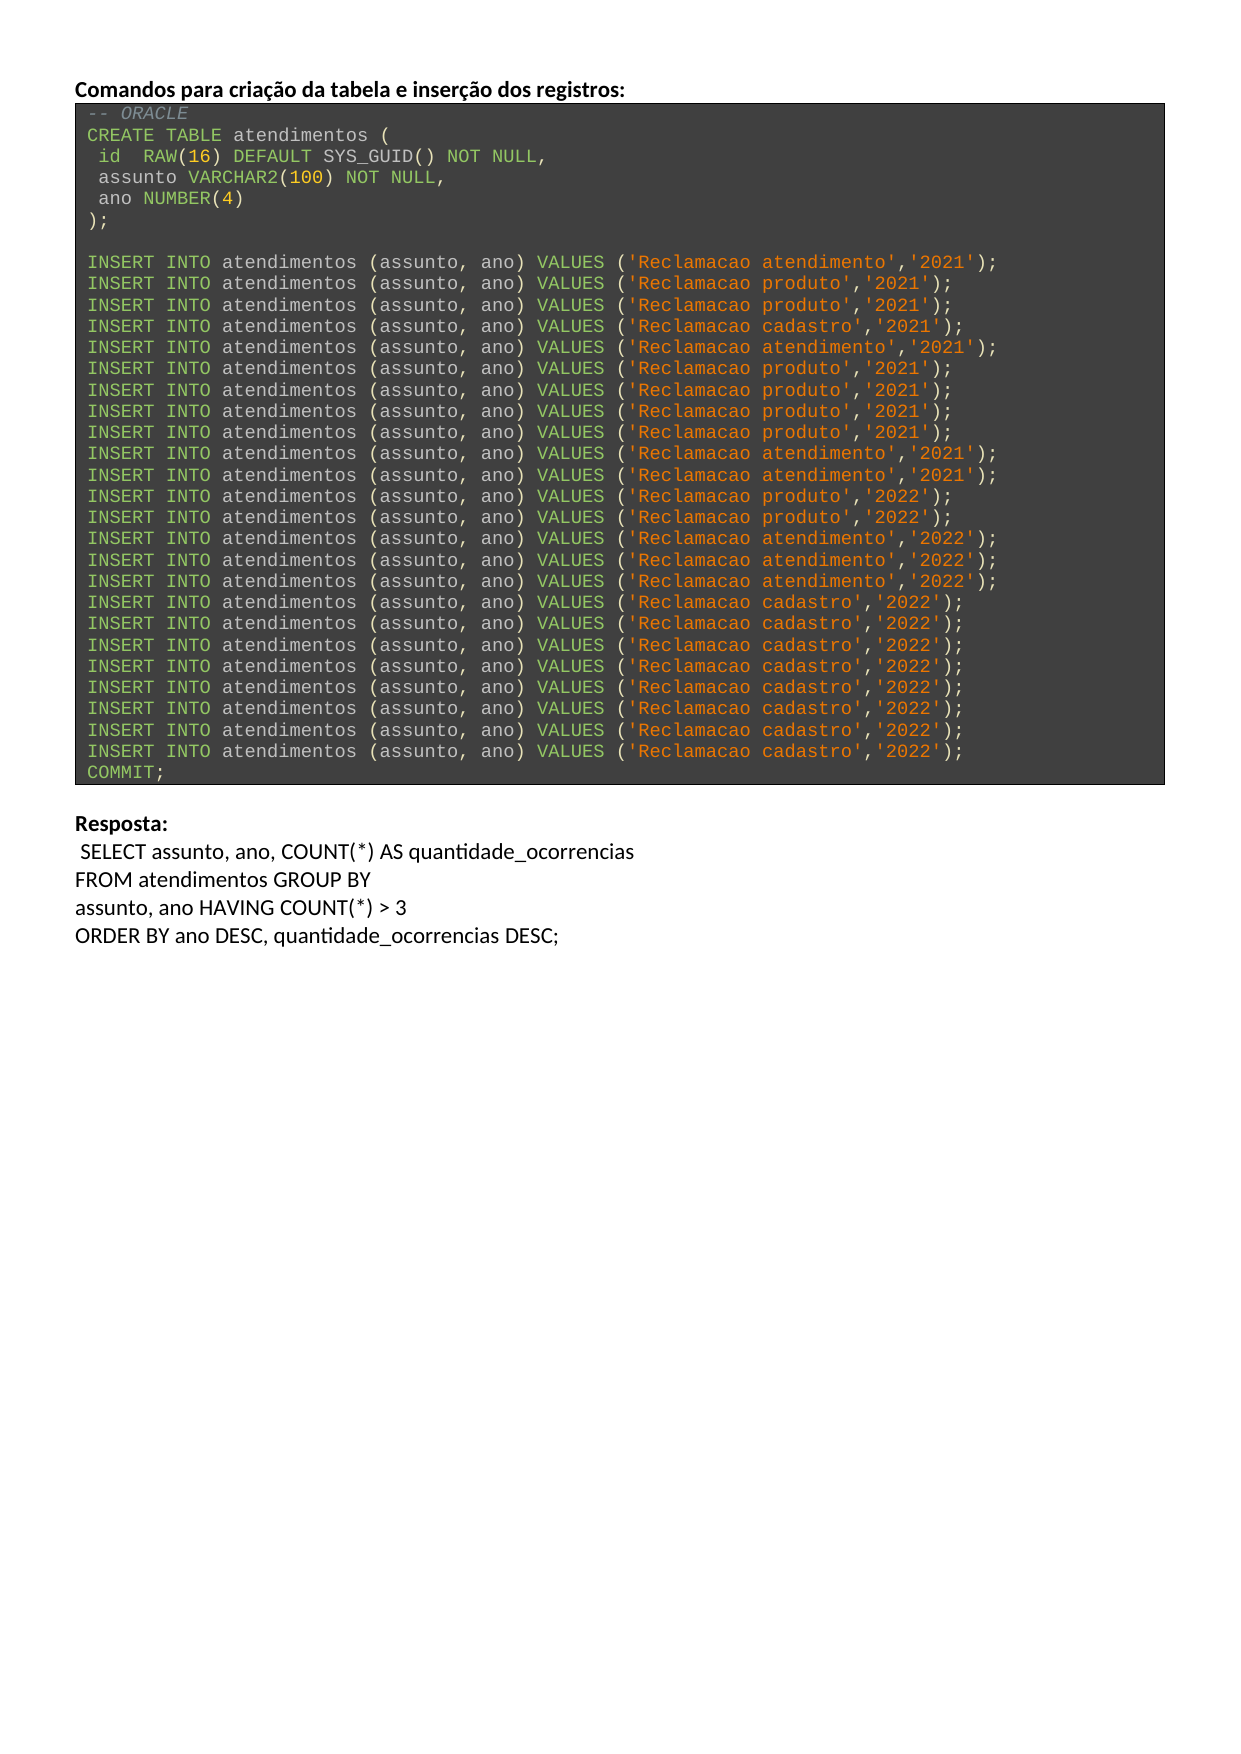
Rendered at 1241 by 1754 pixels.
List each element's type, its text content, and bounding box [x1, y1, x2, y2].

table_header -- ORACLE CREATE TABLE atendimentos ( id RAW(16) DEFAULT SYS_GUID() NOT NULL, assunto VARCHAR2(100) NOT NULL, ano NUMBER(4) ); INSERT INTO atendimentos (assunto, ano) VALUES ('Reclamacao atendimento','2021'); INSERT INTO atendimentos (assunto, ano) VALUES ('Reclamacao produto','2021'); INSERT INTO atendimentos (assunto, ano) VALUES ('Reclamacao produto','2021'); INSERT INTO atendimentos (assunto, ano) VALUES ('Reclamacao cadastro','2021'); INSERT INTO atendimentos (assunto, ano) VALUES ('Reclamacao atendimento','2021'); INSERT INTO atendimentos (assunto, ano) VALUES ('Reclamacao produto','2021'); INSERT INTO atendimentos (assunto, ano) VALUES ('Reclamacao produto','2021'); INSERT INTO atendimentos (assunto, ano) VALUES ('Reclamacao produto','2021'); INSERT INTO atendimentos (assunto, ano) VALUES ('Reclamacao produto','2021'); INSERT INTO atendimentos (assunto, ano) VALUES ('Reclamacao atendimento','2021'); INSERT INTO atendimentos (assunto, ano) VALUES ('Reclamacao atendimento','2021'); INSERT INTO atendimentos (assunto, ano) VALUES ('Reclamacao produto','2022'); INSERT INTO atendimentos (assunto, ano) VALUES ('Reclamacao produto','2022'); INSERT INTO atendimentos (assunto, ano) VALUES ('Reclamacao atendimento','2022'); INSERT INTO atendimentos (assunto, ano) VALUES ('Reclamacao atendimento','2022'); INSERT INTO atendimentos (assunto, ano) VALUES ('Reclamacao atendimento','2022'); INSERT INTO atendimentos (assunto, ano) VALUES ('Reclamacao cadastro','2022'); INSERT INTO atendimentos (assunto, ano) VALUES ('Reclamacao cadastro','2022'); INSERT INTO atendimentos (assunto, ano) VALUES ('Reclamacao cadastro','2022'); INSERT INTO atendimentos (assunto, ano) VALUES ('Reclamacao cadastro','2022'); INSERT INTO atendimentos (assunto, ano) VALUES ('Reclamacao cadastro','2022'); INSERT INTO atendimentos (assunto, ano) VALUES ('Reclamacao cadastro','2022'); INSERT INTO atendimentos (assunto, ano) VALUES ('Reclamacao cadastro','2022'); INSERT INTO atendimentos (assunto, ano) VALUES ('Reclamacao cadastro','2022'); COMMIT; [76, 104, 1164, 784]
text assunto, ano HAVING COUNT(*) > 3 [75, 893, 1165, 921]
text Resposta: [75, 809, 1165, 837]
text ORDER BY ano DESC, quantidade_ocorrencias DESC; [75, 921, 1165, 949]
text FROM atendimentos GROUP BY [75, 865, 1165, 893]
text Comandos para criação da tabela e inserção dos registros: [75, 75, 1165, 103]
text SELECT assunto, ano, COUNT(*) AS quantidade_ocorrencias [75, 837, 1165, 865]
